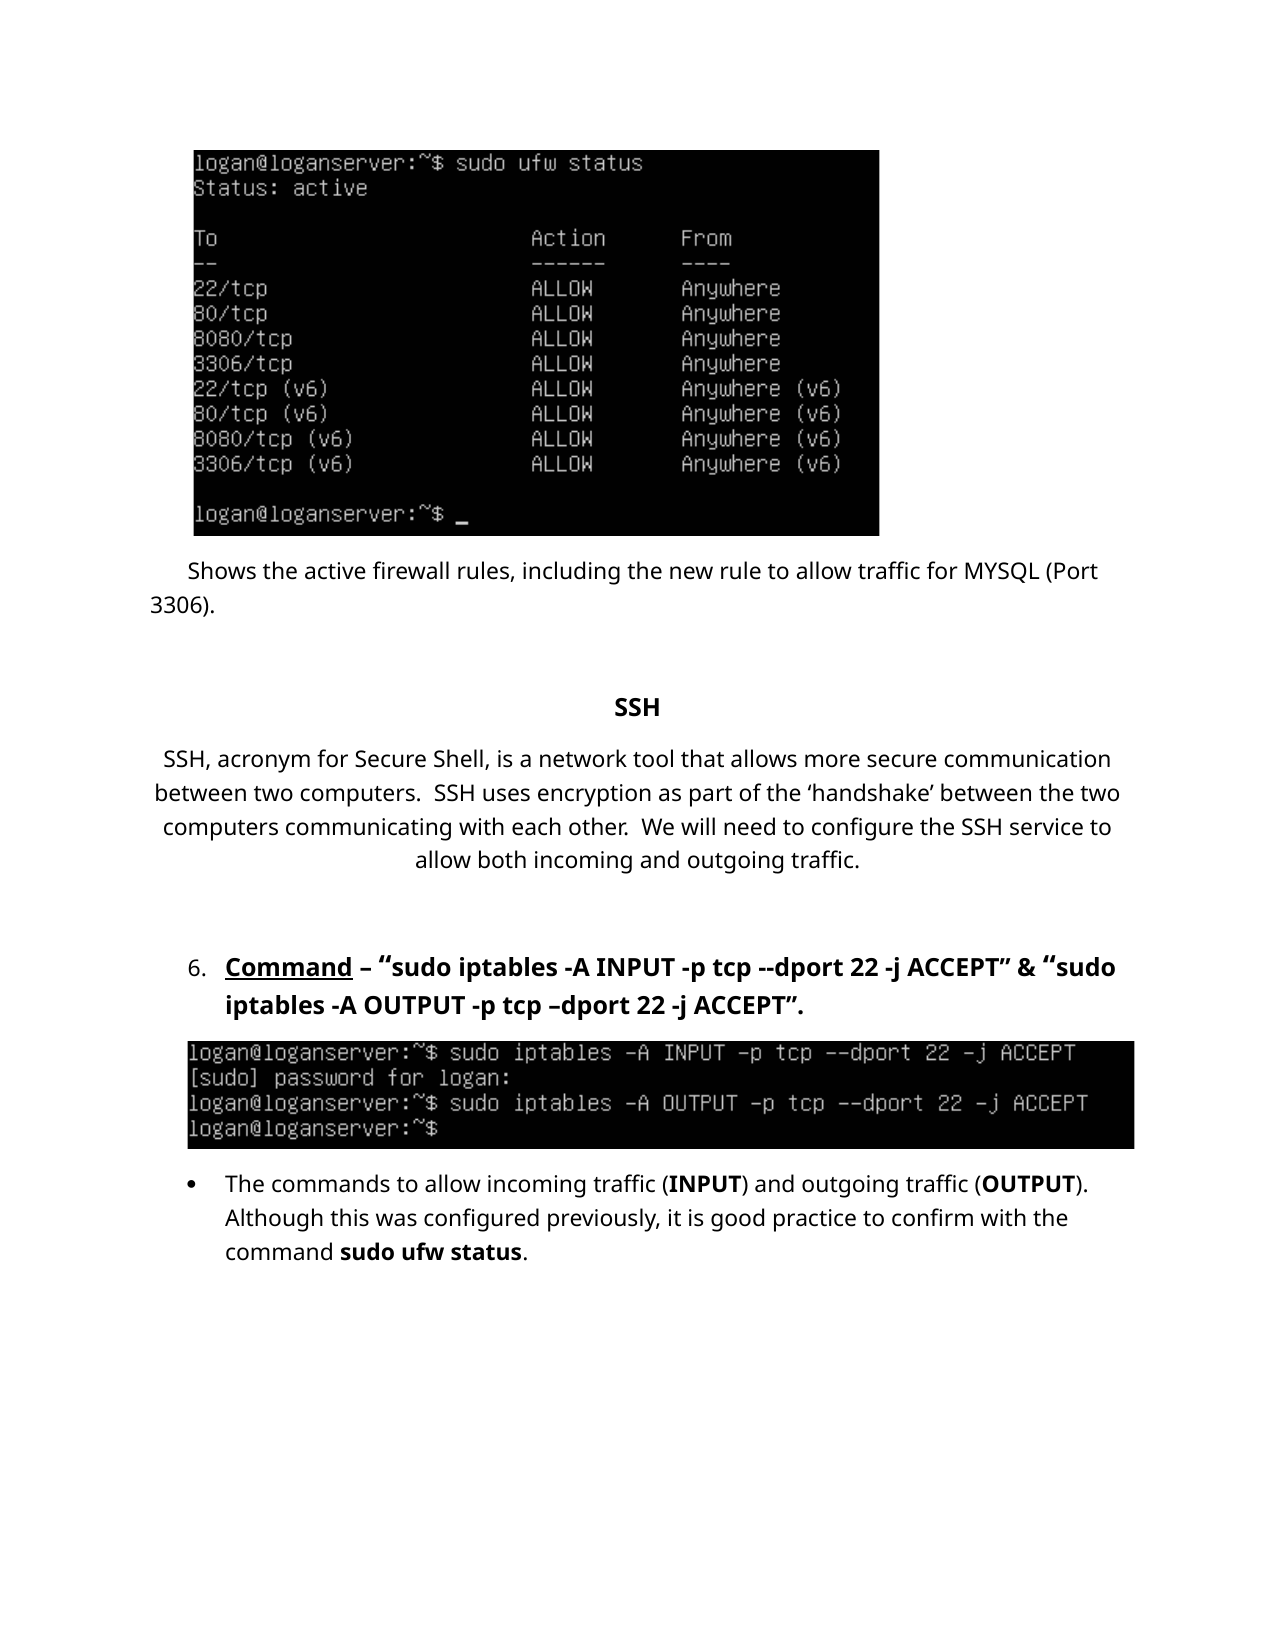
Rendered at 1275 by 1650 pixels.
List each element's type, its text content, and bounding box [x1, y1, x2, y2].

text Shows the active firewall rules, including the new rule to allow traffic for MYSQL (Port 3306). [150, 555, 1125, 620]
picture [193, 150, 880, 536]
list Command – “sudo iptables -A INPUT -p tcp --dport 22 -j ACCEPT” & “sudo iptables -A OUTPUT -p tcp –dport 22 -j ACCEPT”. [187, 945, 1125, 1022]
picture [187, 1041, 1135, 1149]
text SSH, acronym for Secure Shell, is a network tool that allows more secure communication between two computers. SSH uses encryption as part of the ‘handshake’ between the two computers communicating with each other. We will need to configure the SSH service to allow both incoming and outgoing traffic. [150, 743, 1125, 876]
text SSH [150, 690, 1125, 724]
list The commands to allow incoming traffic (INPUT) and outgoing traffic (OUTPUT). Although this was configured previously, it is good practice to confirm with the command sudo ufw status. [187, 1168, 1125, 1267]
